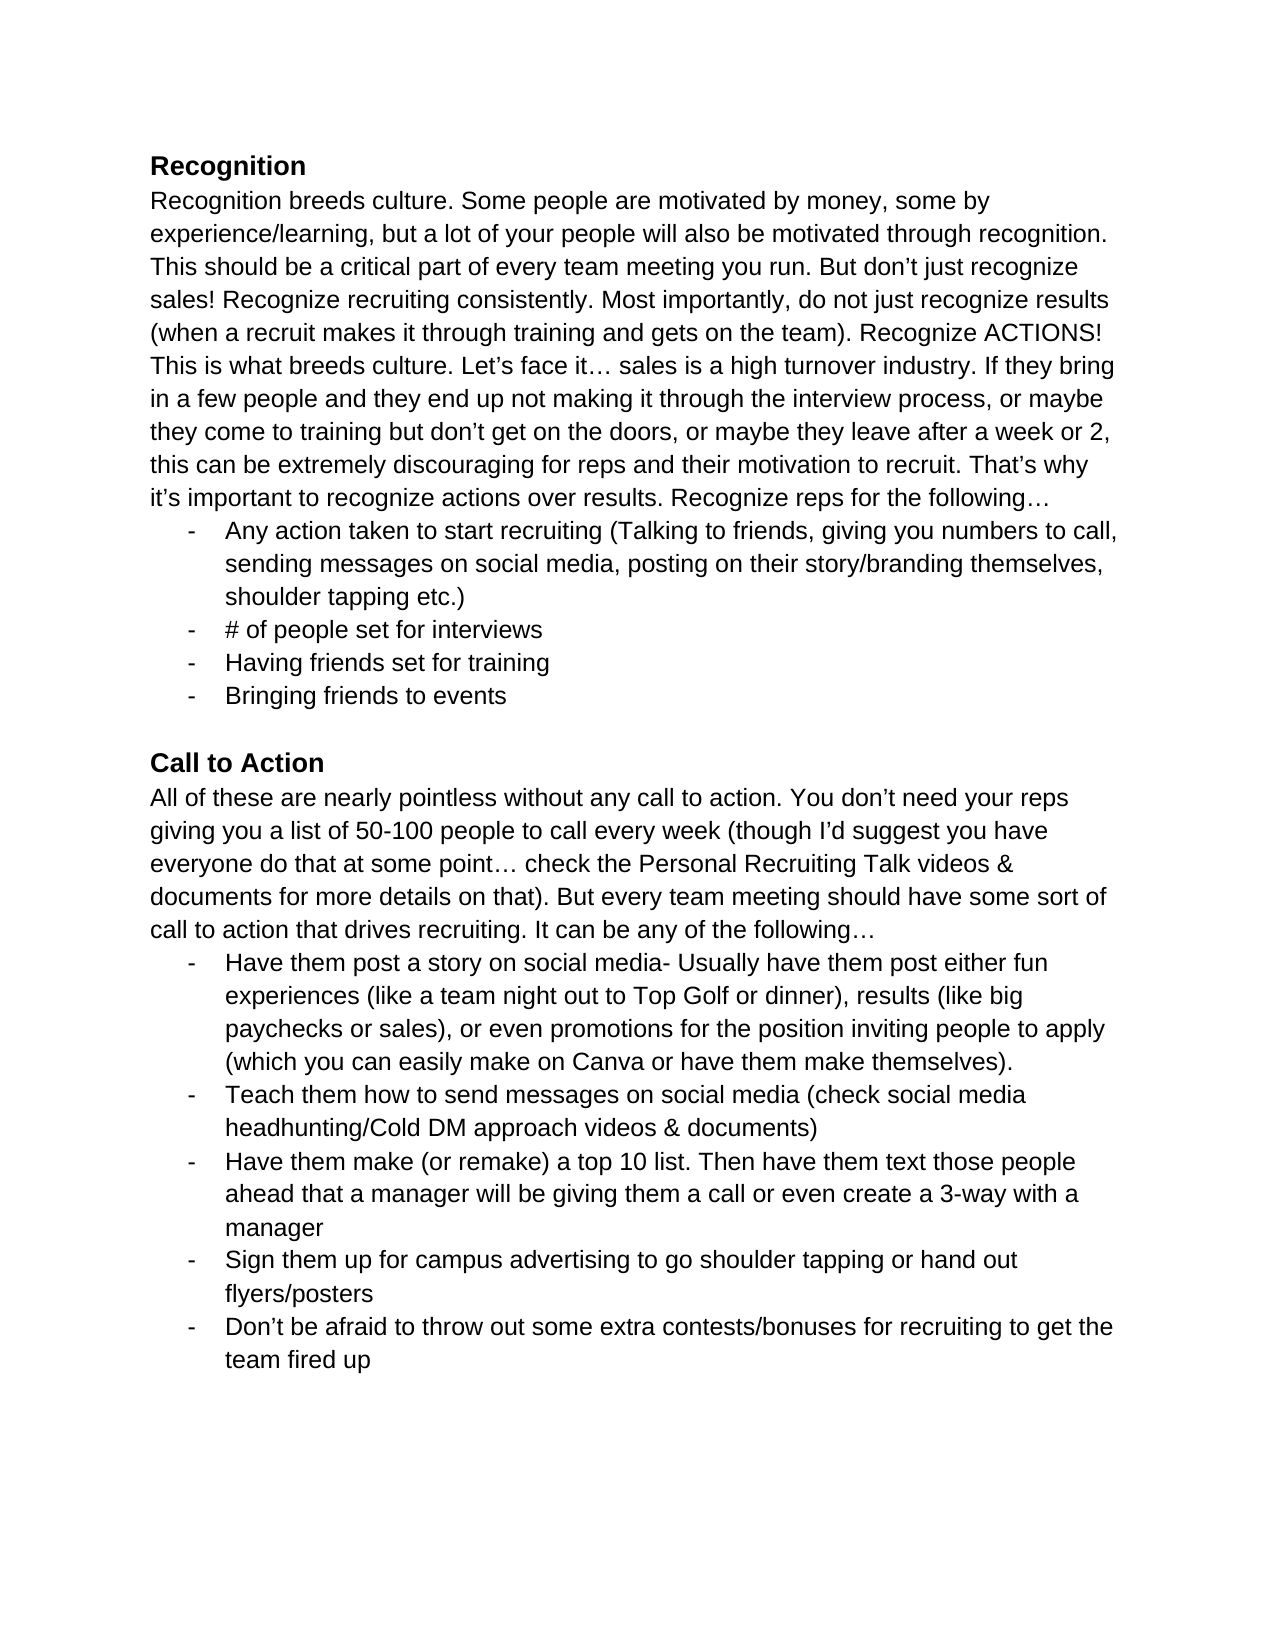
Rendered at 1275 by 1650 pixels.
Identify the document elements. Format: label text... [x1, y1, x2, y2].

list Have them post a story on social media- Usually have them post either fun experiences (like a team night out to Top Golf or dinner), results (like big paychecks or sales), or even promotions for the position inviting people to apply (which you can easily make on Canva or have them make themselves). [187, 948, 1125, 1076]
list Any action taken to start recruiting (Talking to friends, giving you numbers to call, sending messages on social media, posting on their story/branding themselves, shoulder tapping etc.) [187, 516, 1125, 611]
text Recognition [150, 150, 1125, 181]
list # of people set for interviews [187, 615, 1125, 644]
list Having friends set for training [187, 648, 1125, 677]
text All of these are nearly pointless without any call to action. You don’t need your reps giving you a list of 50-100 people to call every week (though I’d suggest you have everyone do that at some point… check the Personal Recruiting Talk videos & documents for more details on that). But every team meeting should have some sort of call to action that drives recruiting. It can be any of the following… [150, 783, 1125, 944]
list Have them make (or remake) a top 10 list. Then have them text those people ahead that a manager will be giving them a call or even create a 3-way with a manager [187, 1146, 1125, 1241]
list Teach them how to send messages on social media (check social media headhunting/Cold DM approach videos & documents) [187, 1080, 1125, 1142]
list Don’t be afraid to throw out some extra contests/bonuses for recruiting to get the team fired up [187, 1312, 1125, 1373]
list Bringing friends to events [187, 681, 1125, 710]
text Call to Action [150, 747, 1125, 778]
text Recognition breeds culture. Some people are motivated by money, some by experience/learning, but a lot of your people will also be motivated through recognition. This should be a critical part of every team meeting you run. But don’t just recognize sales! Recognize recruiting consistently. Most importantly, do not just recognize results (when a recruit makes it through training and gets on the team). Recognize ACTIONS! This is what breeds culture. Let’s face it… sales is a high turnover industry. If they bring in a few people and they end up not making it through the interview process, or maybe they come to training but don’t get on the doors, or maybe they leave after a week or 2, this can be extremely discouraging for reps and their motivation to recruit. That’s why it’s important to recognize actions over results. Recognize reps for the following… [150, 186, 1125, 512]
list Sign them up for campus advertising to go shoulder tapping or hand out flyers/posters [187, 1246, 1125, 1307]
